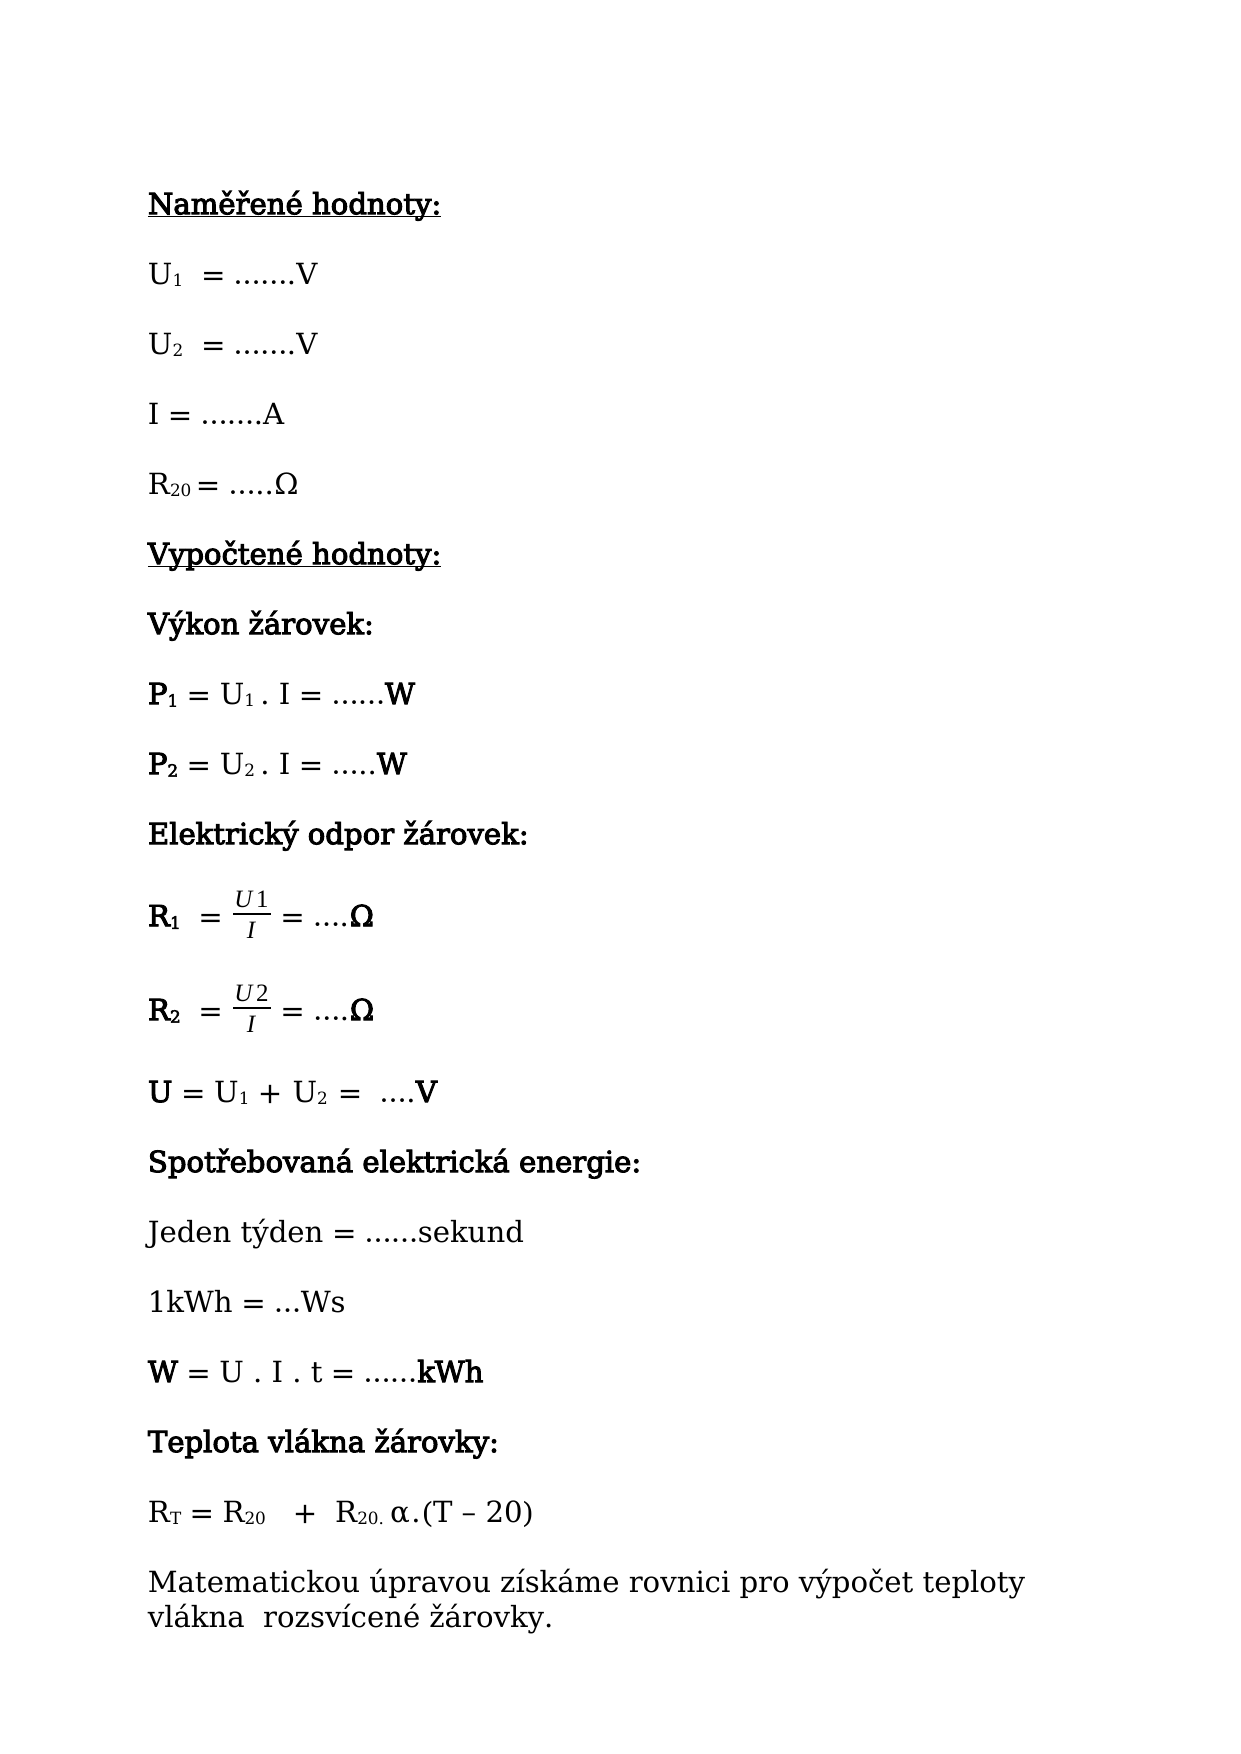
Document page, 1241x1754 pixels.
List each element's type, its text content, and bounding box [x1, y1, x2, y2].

text Elektrický odpor žárovek: [148, 815, 1092, 850]
text U2 = …….V [148, 325, 1092, 360]
text Jeden týden = ……sekund [148, 1213, 1092, 1248]
text Výkon žárovek: [148, 605, 1092, 640]
text Naměřené hodnoty: [148, 185, 1092, 220]
text Spotřebovaná elektrická energie: [148, 1143, 1092, 1178]
text P1 = U1 . I = ……W [148, 675, 1092, 710]
text R1 = = ….Ω [148, 885, 1092, 944]
text P2 = U2 . I = …..W [148, 745, 1092, 780]
text R2 = = ….Ω [148, 979, 1092, 1038]
text R20 = …..Ω [148, 465, 1092, 500]
text Matematickou úpravou získáme rovnici pro výpočet teploty vlákna rozsvícené žárovky. [148, 1563, 1092, 1633]
text Teplota vlákna žárovky: [148, 1423, 1092, 1458]
text I = …….A [148, 395, 1092, 430]
text U1 = …….V [148, 255, 1092, 290]
text RT = R20 + R20. α.(T – 20) [148, 1493, 1092, 1528]
text Vypočtené hodnoty: [148, 535, 1092, 570]
text W = U . I . t = ……kWh [148, 1353, 1092, 1388]
text U = U1 + U2 = ….V [148, 1073, 1092, 1108]
text 1kWh = …Ws [148, 1283, 1092, 1318]
